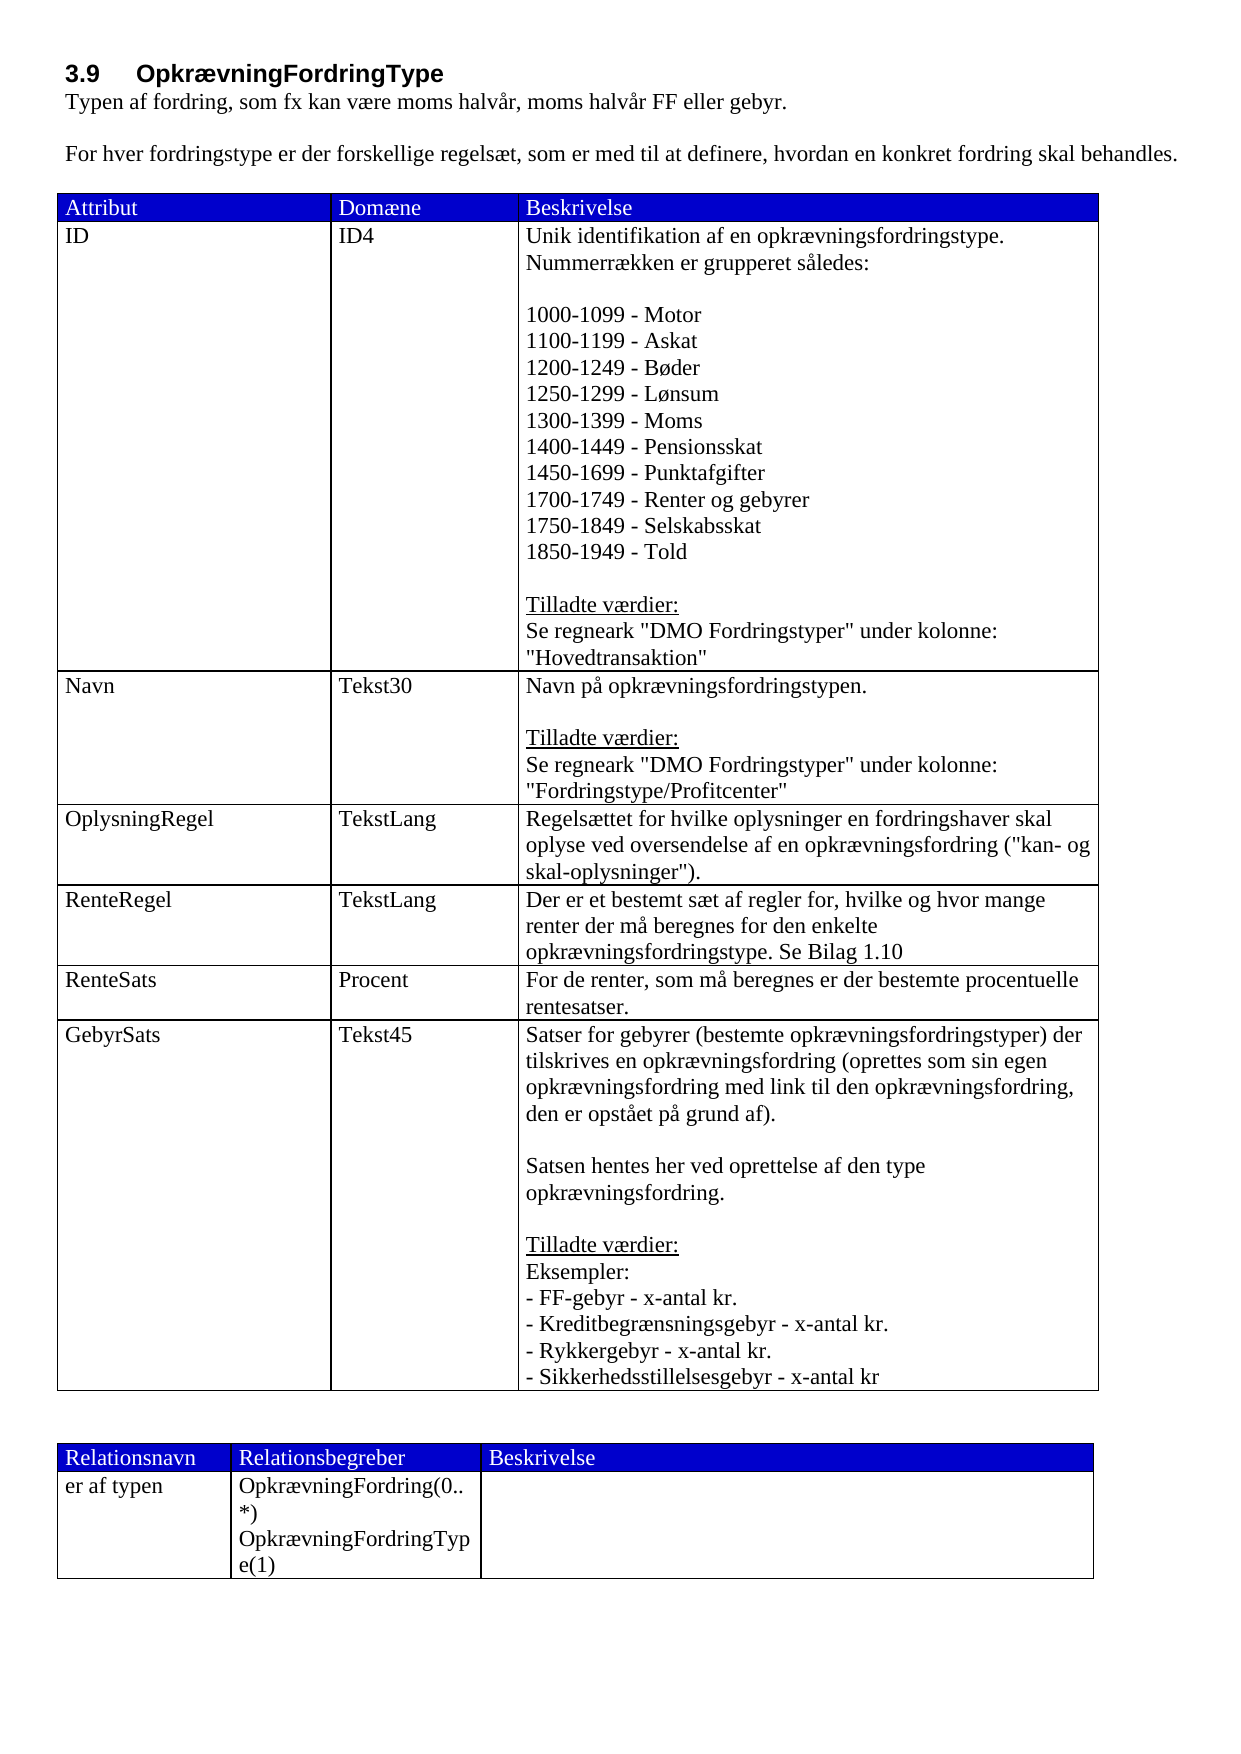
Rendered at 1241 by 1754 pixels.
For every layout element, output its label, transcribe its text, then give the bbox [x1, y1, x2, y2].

table_header Attribut [58, 194, 330, 221]
table_cell Der er et bestemt sæt af regler for, hvilke og hvor mange renter der må beregnes for den enkelte opkrævningsfordringstype. Se Bilag 1.10 [519, 886, 1098, 965]
table_cell RenteRegel [58, 886, 330, 965]
table_header Beskrivelse [519, 194, 1098, 221]
table_header Relationsnavn [58, 1444, 230, 1471]
table_cell RenteSats [58, 966, 330, 1019]
table_cell [482, 1472, 1093, 1578]
table_cell GebyrSats [58, 1021, 330, 1389]
table_cell For de renter, som må beregnes er der bestemte procentuelle rentesatser. [519, 966, 1098, 1019]
table_cell Satser for gebyrer (bestemte opkrævningsfordringstyper) der tilskrives en opkrævningsfordring (oprettes som sin egen opkrævningsfordring med link til den opkrævningsfordring, den er opstået på grund af). Satsen hentes her ved oprettelse af den type opkrævningsfordring. Tilladte værdier: Eksempler: - FF-gebyr - x-antal kr. - Kreditbegrænsningsgebyr - x-antal kr. - Rykkergebyr - x-antal kr. - Sikkerhedsstillelsesgebyr - x-antal kr [519, 1021, 1098, 1389]
table_cell OpkrævningFordring(0..*) OpkrævningFordringType(1) [232, 1472, 480, 1578]
table_cell Unik identifikation af en opkrævningsfordringstype. Nummerrækken er grupperet således: 1000-1099 - Motor 1100-1199 - Askat 1200-1249 - Bøder 1250-1299 - Lønsum 1300-1399 - Moms 1400-1449 - Pensionsskat 1450-1699 - Punktafgifter 1700-1749 - Renter og gebyrer 1750-1849 - Selskabsskat 1850-1949 - Told Tilladte værdier: Se regneark "DMO Fordringstyper" under kolonne: "Hovedtransaktion" [519, 222, 1098, 670]
table_cell TekstLang [332, 805, 518, 884]
subtitle OpkrævningFordringType [65, 59, 1181, 88]
table_header Relationsbegreber [232, 1444, 480, 1471]
table_cell OplysningRegel [58, 805, 330, 884]
table_header Beskrivelse [482, 1444, 1093, 1471]
text Typen af fordring, som fx kan være moms halvår, moms halvår FF eller gebyr. [65, 88, 1181, 114]
table_cell Tekst30 [332, 672, 518, 803]
table_cell Tekst45 [332, 1021, 518, 1389]
text For hver fordringstype er der forskellige regelsæt, som er med til at definere, hvordan en konkret fordring skal behandles. [65, 141, 1181, 167]
table_cell ID4 [332, 222, 518, 670]
table_cell Procent [332, 966, 518, 1019]
table_cell Regelsættet for hvilke oplysninger en fordringshaver skal oplyse ved oversendelse af en opkrævningsfordring ("kan- og skal-oplysninger"). [519, 805, 1098, 884]
table_cell ID [58, 222, 330, 670]
table_cell TekstLang [332, 886, 518, 965]
table_cell Navn [58, 672, 330, 803]
table_cell er af typen [58, 1472, 230, 1578]
table_cell Navn på opkrævningsfordringstypen. Tilladte værdier: Se regneark "DMO Fordringstyper" under kolonne: "Fordringstype/Profitcenter" [519, 672, 1098, 803]
table_header Domæne [332, 194, 518, 221]
